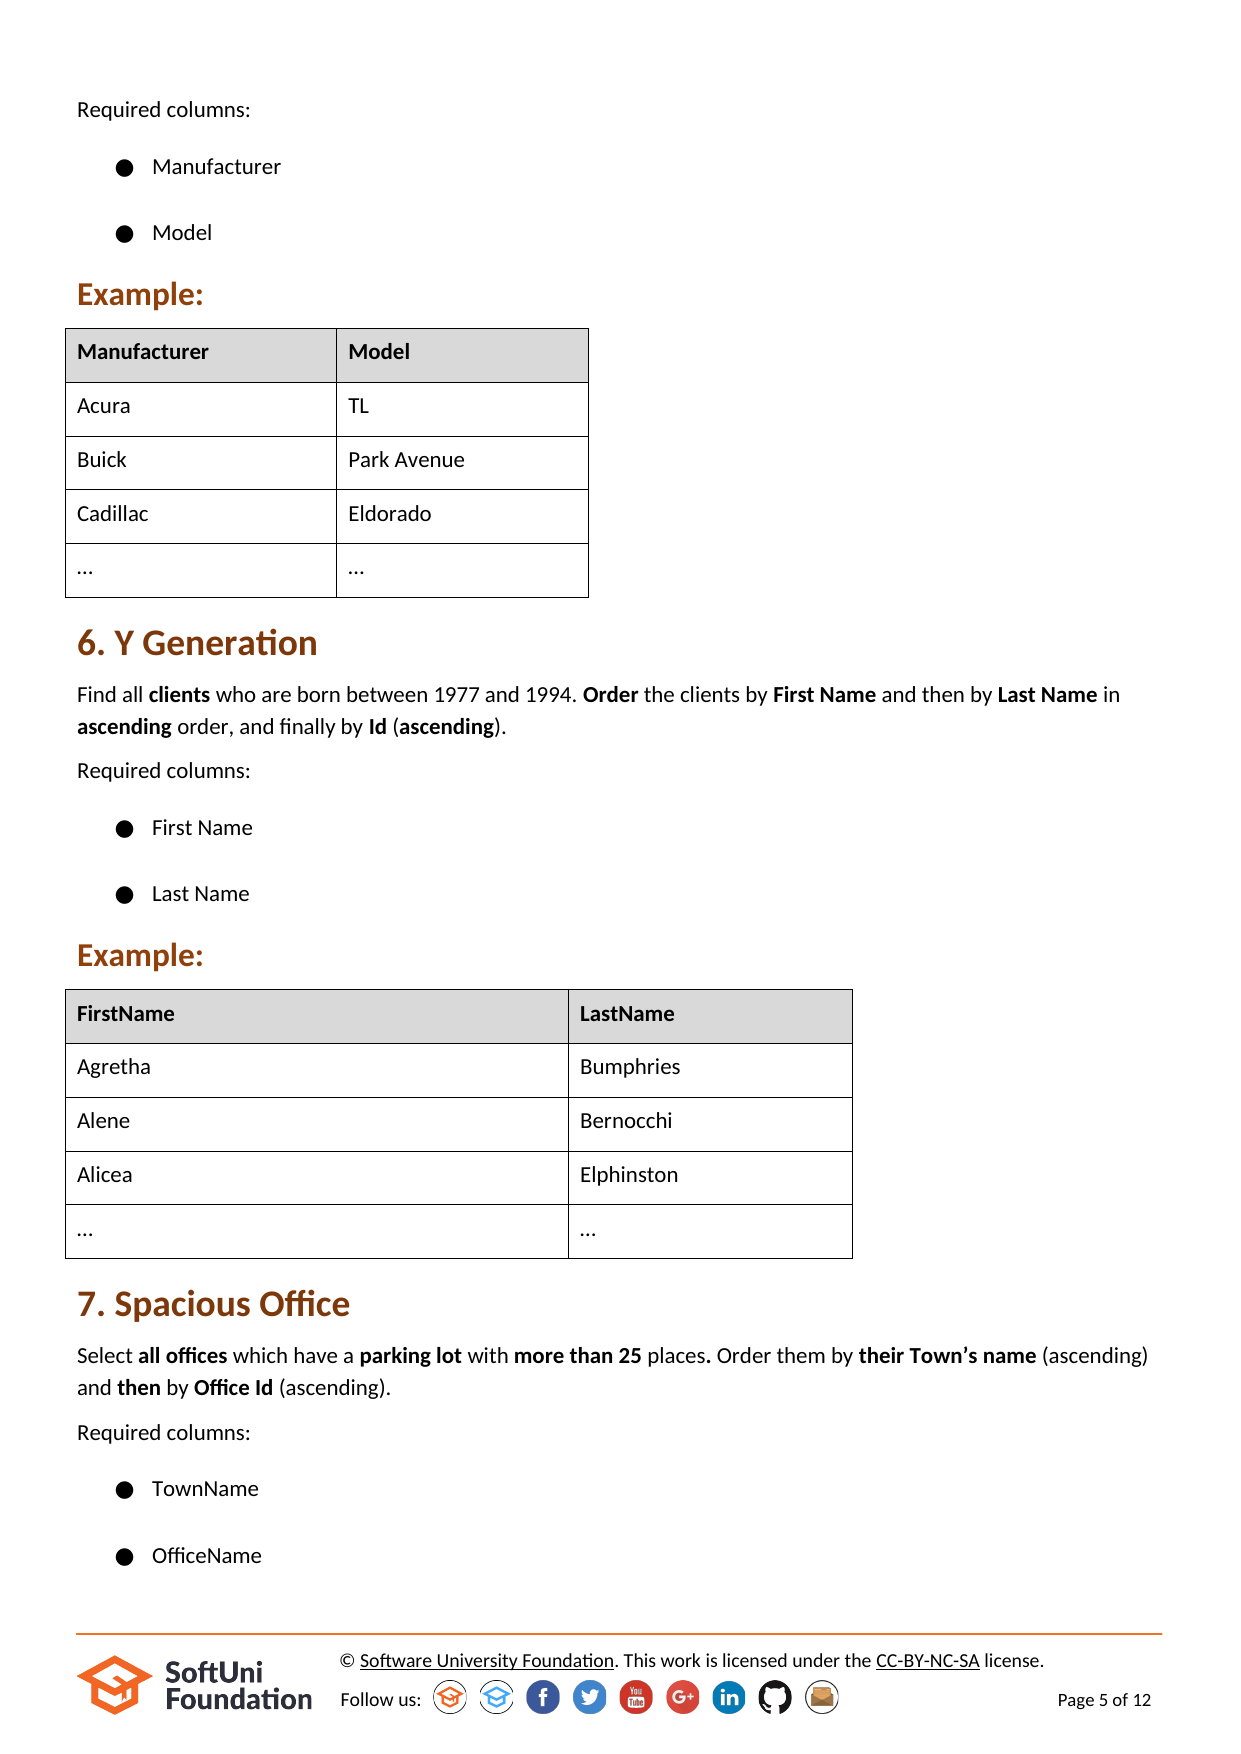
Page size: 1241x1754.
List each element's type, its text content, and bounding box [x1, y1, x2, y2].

list First Name [114, 801, 1163, 848]
picture [480, 1680, 513, 1714]
table_cell Alene [66, 1098, 568, 1151]
picture [736, 1704, 746, 1714]
table_cell Park Avenue [337, 437, 588, 489]
table_header LastName [569, 990, 852, 1043]
subtitle Spacious Office [77, 1280, 1163, 1326]
picture [526, 1680, 560, 1714]
table_cell Alicea [66, 1152, 568, 1204]
table_cell Elphinston [569, 1152, 852, 1204]
text Required columns: [77, 95, 1163, 123]
table_cell Eldorado [337, 490, 588, 543]
table_cell Buick [66, 437, 336, 489]
table_header Manufacturer [66, 329, 336, 382]
table_header FirstName [66, 990, 568, 1043]
list Manufacturer [114, 140, 1163, 187]
picture [433, 1680, 467, 1714]
list OfficeName [114, 1529, 1163, 1576]
subtitle Example: [77, 273, 1163, 314]
list Model [114, 207, 1163, 253]
text Required columns: [77, 757, 1163, 785]
picture [727, 1695, 738, 1705]
picture [736, 1681, 746, 1691]
table_cell Acura [66, 383, 336, 436]
table_header Model [337, 329, 588, 382]
list Last Name [114, 868, 1163, 915]
picture [573, 1680, 607, 1714]
text Required columns: [77, 1418, 1163, 1446]
table_cell Bernocchi [569, 1098, 852, 1151]
picture [76, 1655, 312, 1715]
table_cell TL [337, 383, 588, 436]
table_cell … [337, 544, 588, 597]
table_cell Cadillac [66, 490, 336, 543]
picture [712, 1704, 722, 1714]
list TownName [114, 1463, 1163, 1509]
picture [666, 1680, 700, 1714]
subtitle Example: [77, 934, 1163, 975]
table_cell Agretha [66, 1044, 568, 1097]
text Select all offices which have a parking lot with more than 25 places. Order them by their Town’s name (ascending) and then by Office Id (ascending). [77, 1341, 1163, 1401]
picture [805, 1680, 839, 1714]
text Find all clients who are born between 1977 and 1994. Order the clients by First Name and then by Last Name in ascending order, and finally by Id (ascending). [77, 680, 1163, 740]
subtitle Y Generation [77, 619, 1163, 664]
table_cell … [66, 1205, 568, 1258]
picture [758, 1680, 792, 1714]
table_cell Bumphries [569, 1044, 852, 1097]
picture [712, 1681, 722, 1691]
table_cell … [66, 544, 336, 597]
picture [619, 1680, 653, 1714]
table_cell … [569, 1205, 852, 1258]
